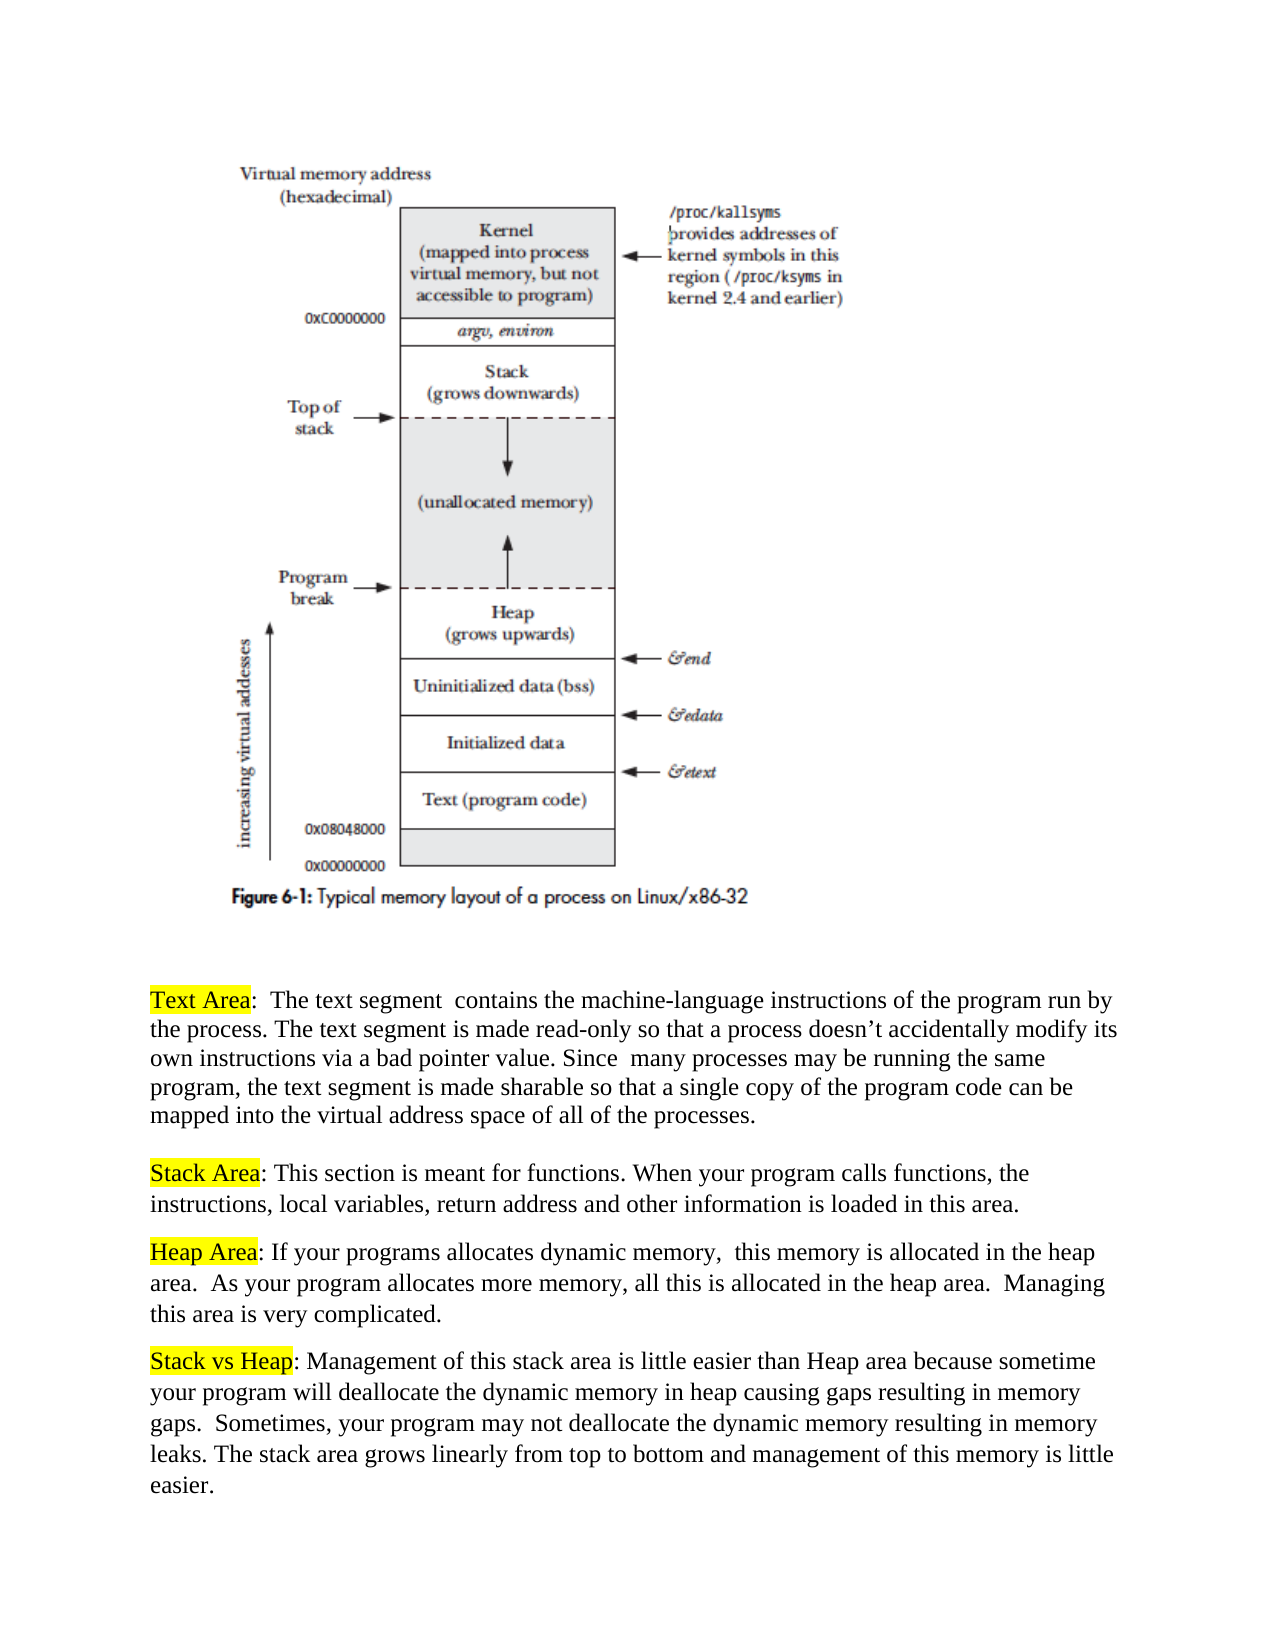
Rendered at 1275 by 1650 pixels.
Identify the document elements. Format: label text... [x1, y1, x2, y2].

text Stack Area: This section is meant for functions. When your program calls functions, the instructions, local variables, return address and other information is loaded in this area. [150, 1158, 1125, 1218]
text Stack vs Heap: Management of this stack area is little easier than Heap area because sometime your program will deallocate the dynamic memory in heap causing gaps resulting in memory gaps. Sometimes, your program may not deallocate the dynamic memory resulting in memory leaks. The stack area grows linearly from top to bottom and management of this memory is little easier. [150, 1346, 1125, 1499]
text Text Area: The text segment contains the machine-language instructions of the program run by the process. The text segment is made read-only so that a process doesn’t accidentally modify its own instructions via a bad pointer value. Since many processes may be running the same program, the text segment is made sharable so that a single copy of the program code can be mapped into the virtual address space of all of the processes. [150, 985, 1125, 1129]
text Heap Area: If your programs allocates dynamic memory, this memory is allocated in the heap area. As your program allocates more memory, all this is allocated in the heap area. Managing this area is very complicated. [150, 1237, 1125, 1327]
picture [150, 150, 898, 919]
